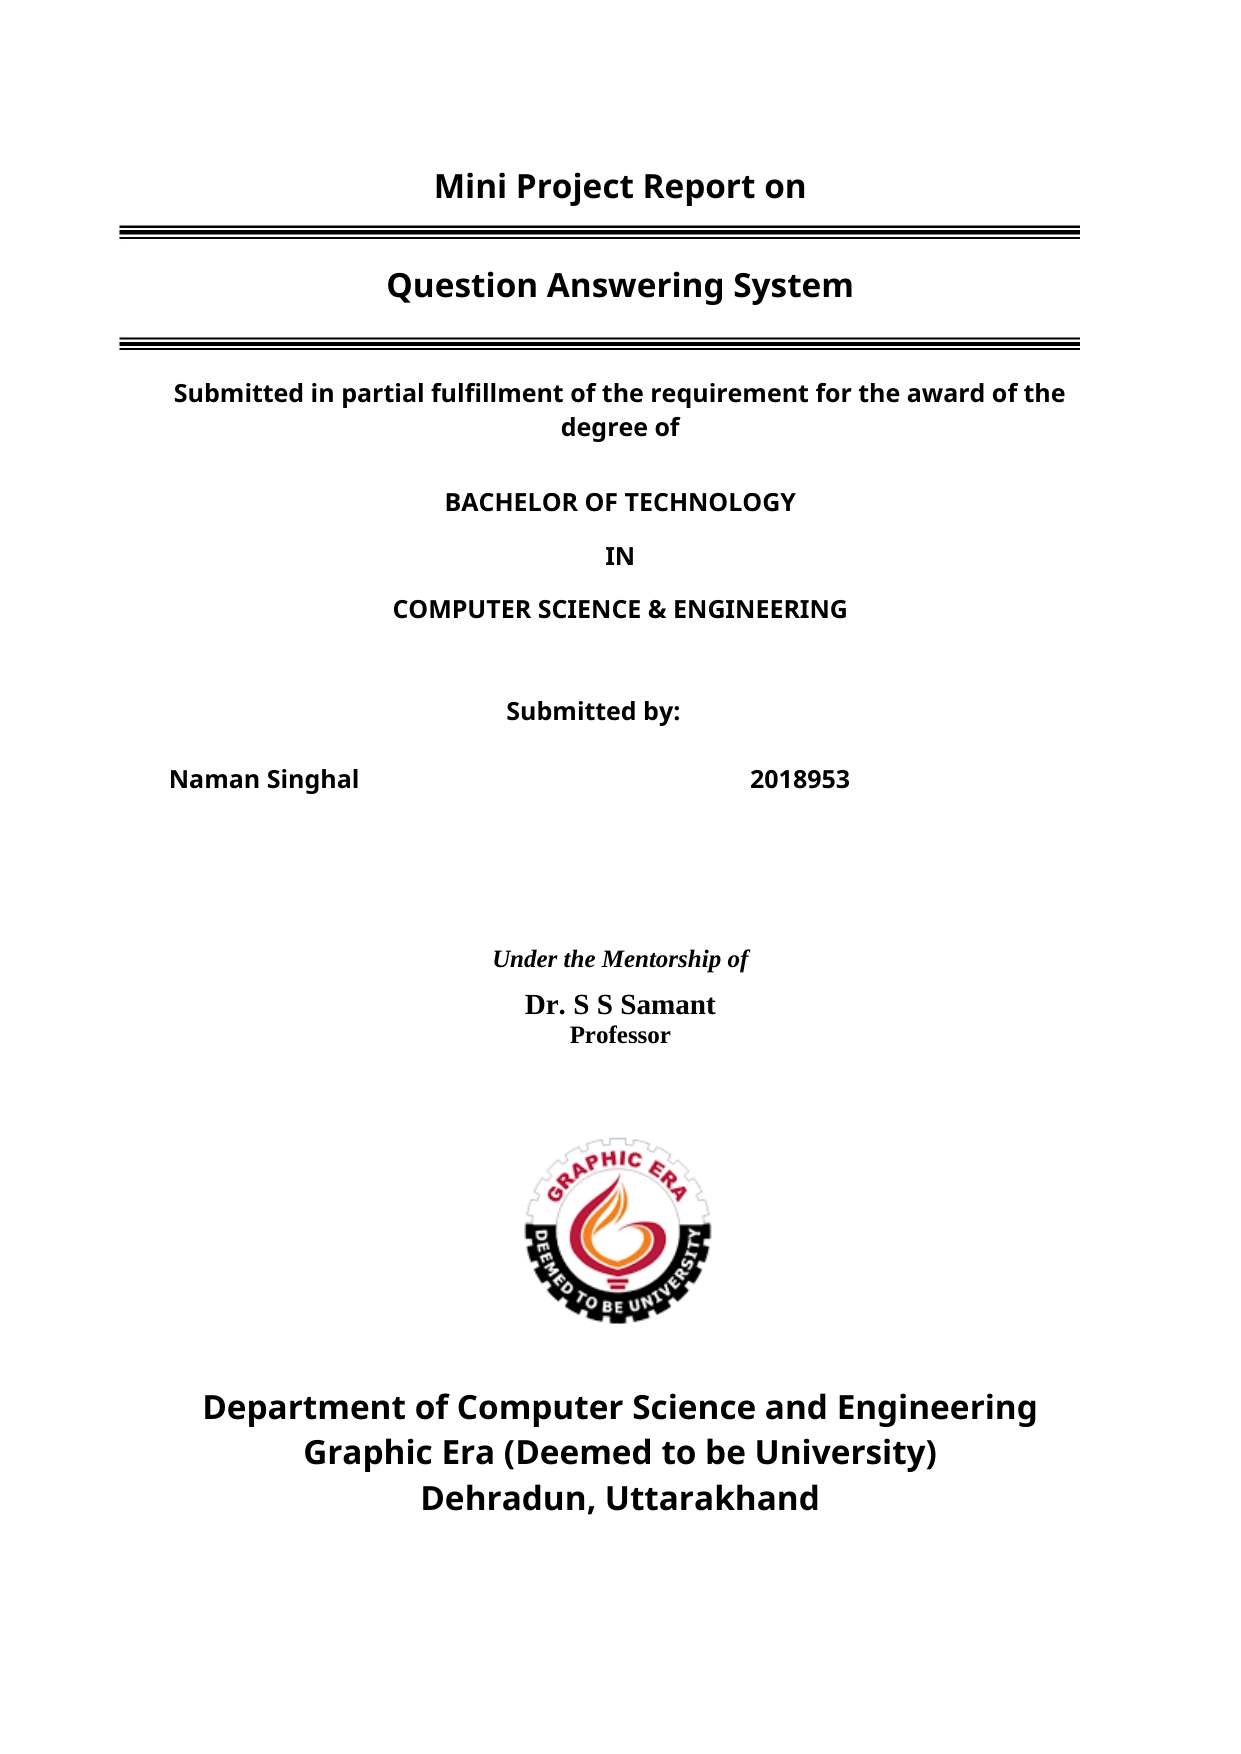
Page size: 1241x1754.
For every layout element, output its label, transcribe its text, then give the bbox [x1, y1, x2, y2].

text COMPUTER SCIENCE & ENGINEERING [150, 592, 1090, 626]
text IN [150, 538, 1090, 572]
text Mini Project Report on [150, 162, 1090, 208]
text Under the Mentorship of [150, 944, 1090, 973]
text Dehradun, Uttarakhand [150, 1474, 1090, 1520]
picture [117, 335, 1082, 352]
text Professor [150, 1021, 1090, 1049]
text Department of Computer Science and Engineering [150, 1384, 1090, 1429]
text Naman Singhal 2018953 [169, 762, 1090, 796]
picture [520, 1135, 720, 1327]
text Graphic Era (Deemed to be University) [150, 1429, 1090, 1474]
text Submitted by: [506, 694, 1090, 728]
text Question Answering System [150, 261, 1090, 307]
text Dr. S S Samant [150, 987, 1090, 1021]
text BACHELOR OF TECHNOLOGY [150, 485, 1090, 519]
text Submitted in partial fulfillment of the requirement for the award of the degree of [150, 375, 1090, 443]
picture [117, 223, 1082, 241]
